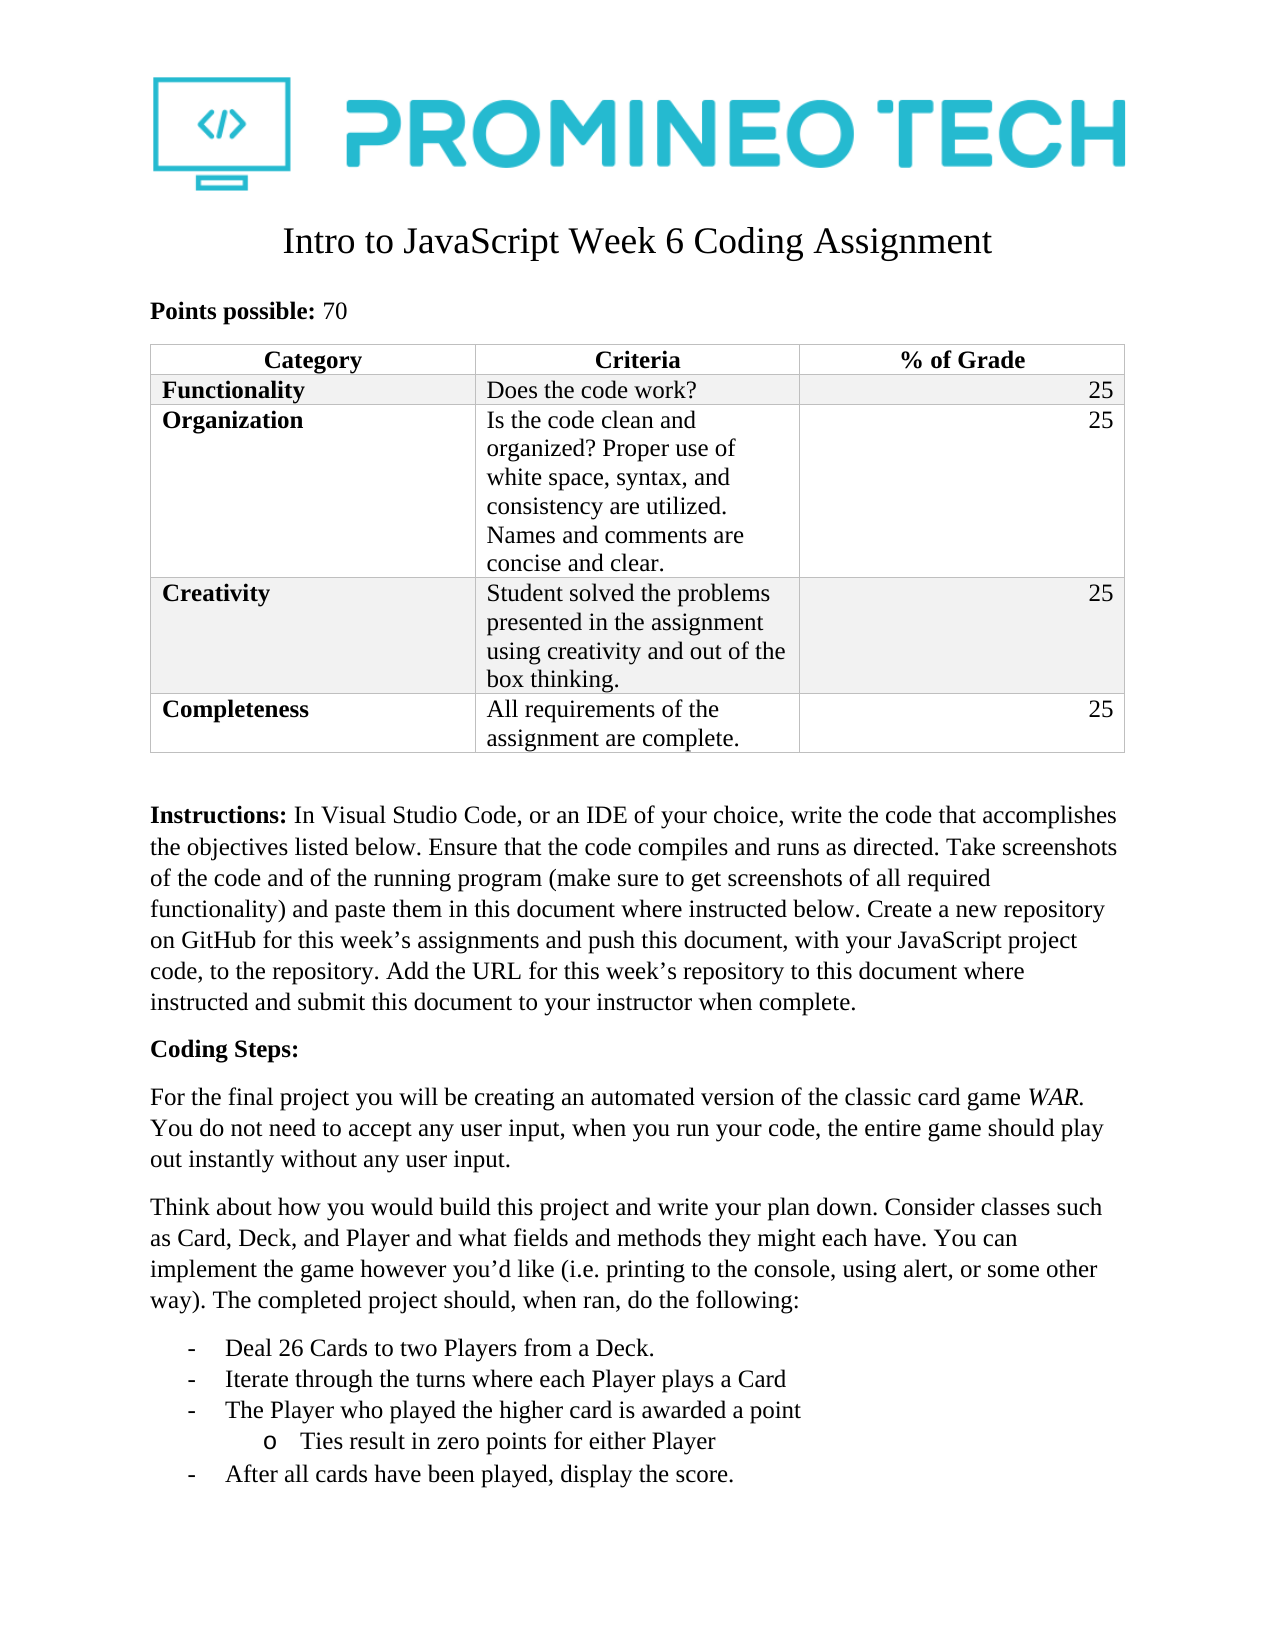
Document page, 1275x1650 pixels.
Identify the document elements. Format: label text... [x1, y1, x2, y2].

text Coding Steps: [150, 1034, 1125, 1063]
table_header Category [151, 345, 475, 374]
table_cell Student solved the problems presented in the assignment using creativity and out of the box thinking. [476, 578, 799, 693]
list Ties result in zero points for either Player [262, 1426, 1125, 1457]
table_cell Functionality [151, 375, 475, 404]
table_cell 25 [800, 405, 1124, 577]
list After all cards have been played, display the score. [187, 1459, 1125, 1488]
table_cell Is the code clean and organized? Proper use of white space, syntax, and consistency are utilized. Names and comments are concise and clear. [476, 405, 799, 577]
text For the final project you will be creating an automated version of the classic card game WAR. You do not need to accept any user input, when you run your code, the entire game should play out instantly without any user input. [150, 1082, 1125, 1173]
picture [150, 75, 1125, 194]
table_cell 25 [800, 375, 1124, 404]
table_cell Creativity [151, 578, 475, 693]
list The Player who played the higher card is awarded a point [187, 1395, 1125, 1424]
table_header Criteria [476, 345, 799, 374]
subtitle Intro to JavaScript Week 6 Coding Assignment [150, 219, 1125, 262]
table_cell 25 [800, 578, 1124, 693]
text Instructions: In Visual Studio Code, or an IDE of your choice, write the code that accomplishes the objectives listed below. Ensure that the code compiles and runs as directed. Take screenshots of the code and of the running program (make sure to get screenshots of all required functionality) and paste them in this document where instructed below. Create a new repository on GitHub for this week’s assignments and push this document, with your JavaScript project code, to the repository. Add the URL for this week’s repository to this document where instructed and submit this document to your instructor when complete. [150, 801, 1125, 1016]
table_cell Does the code work? [476, 375, 799, 404]
table_cell 25 [800, 694, 1124, 752]
table_header % of Grade [800, 345, 1124, 374]
table_cell Organization [151, 405, 475, 577]
text Think about how you would build this project and write your plan down. Consider classes such as Card, Deck, and Player and what fields and methods they might each have. You can implement the game however you’d like (i.e. printing to the console, using alert, or some other way). The completed project should, when ran, do the following: [150, 1192, 1125, 1314]
table_cell Completeness [151, 694, 475, 752]
list Deal 26 Cards to two Players from a Deck. [187, 1333, 1125, 1362]
table_cell All requirements of the assignment are complete. [476, 694, 799, 752]
list Iterate through the turns where each Player plays a Card [187, 1364, 1125, 1393]
text Points possible: 70 [150, 265, 1125, 325]
